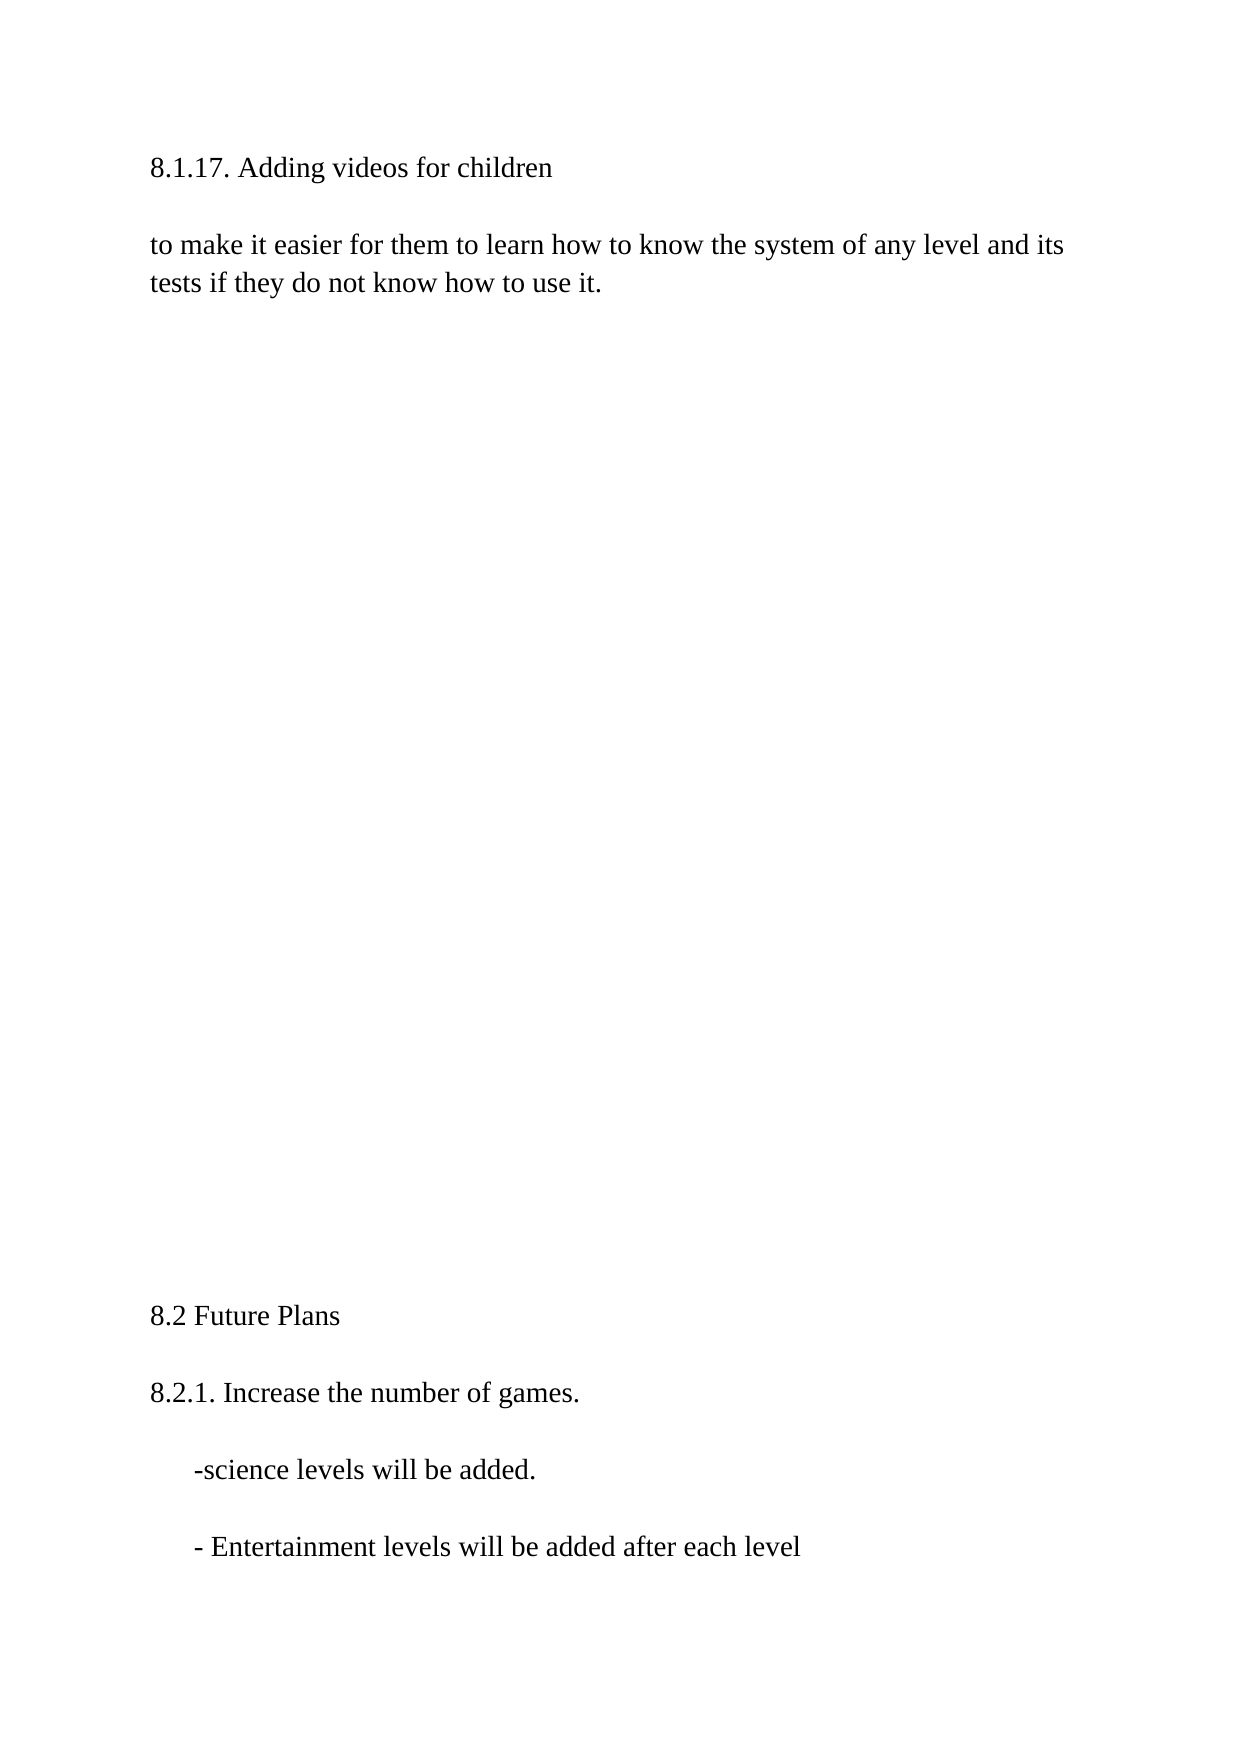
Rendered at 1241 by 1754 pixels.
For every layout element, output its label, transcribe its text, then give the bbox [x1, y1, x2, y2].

text - Entertainment levels will be added after each level [150, 1529, 1090, 1563]
text 8.2 Future Plans [150, 1298, 1090, 1331]
text 8.1.17. Adding videos for children [150, 150, 1090, 183]
text 8.2.1. Increase the number of games. [150, 1375, 1090, 1408]
text to make it easier for them to learn how to know the system of any level and its tests if they do not know how to use it. [150, 227, 1090, 299]
text -science levels will be added. [150, 1452, 1090, 1486]
